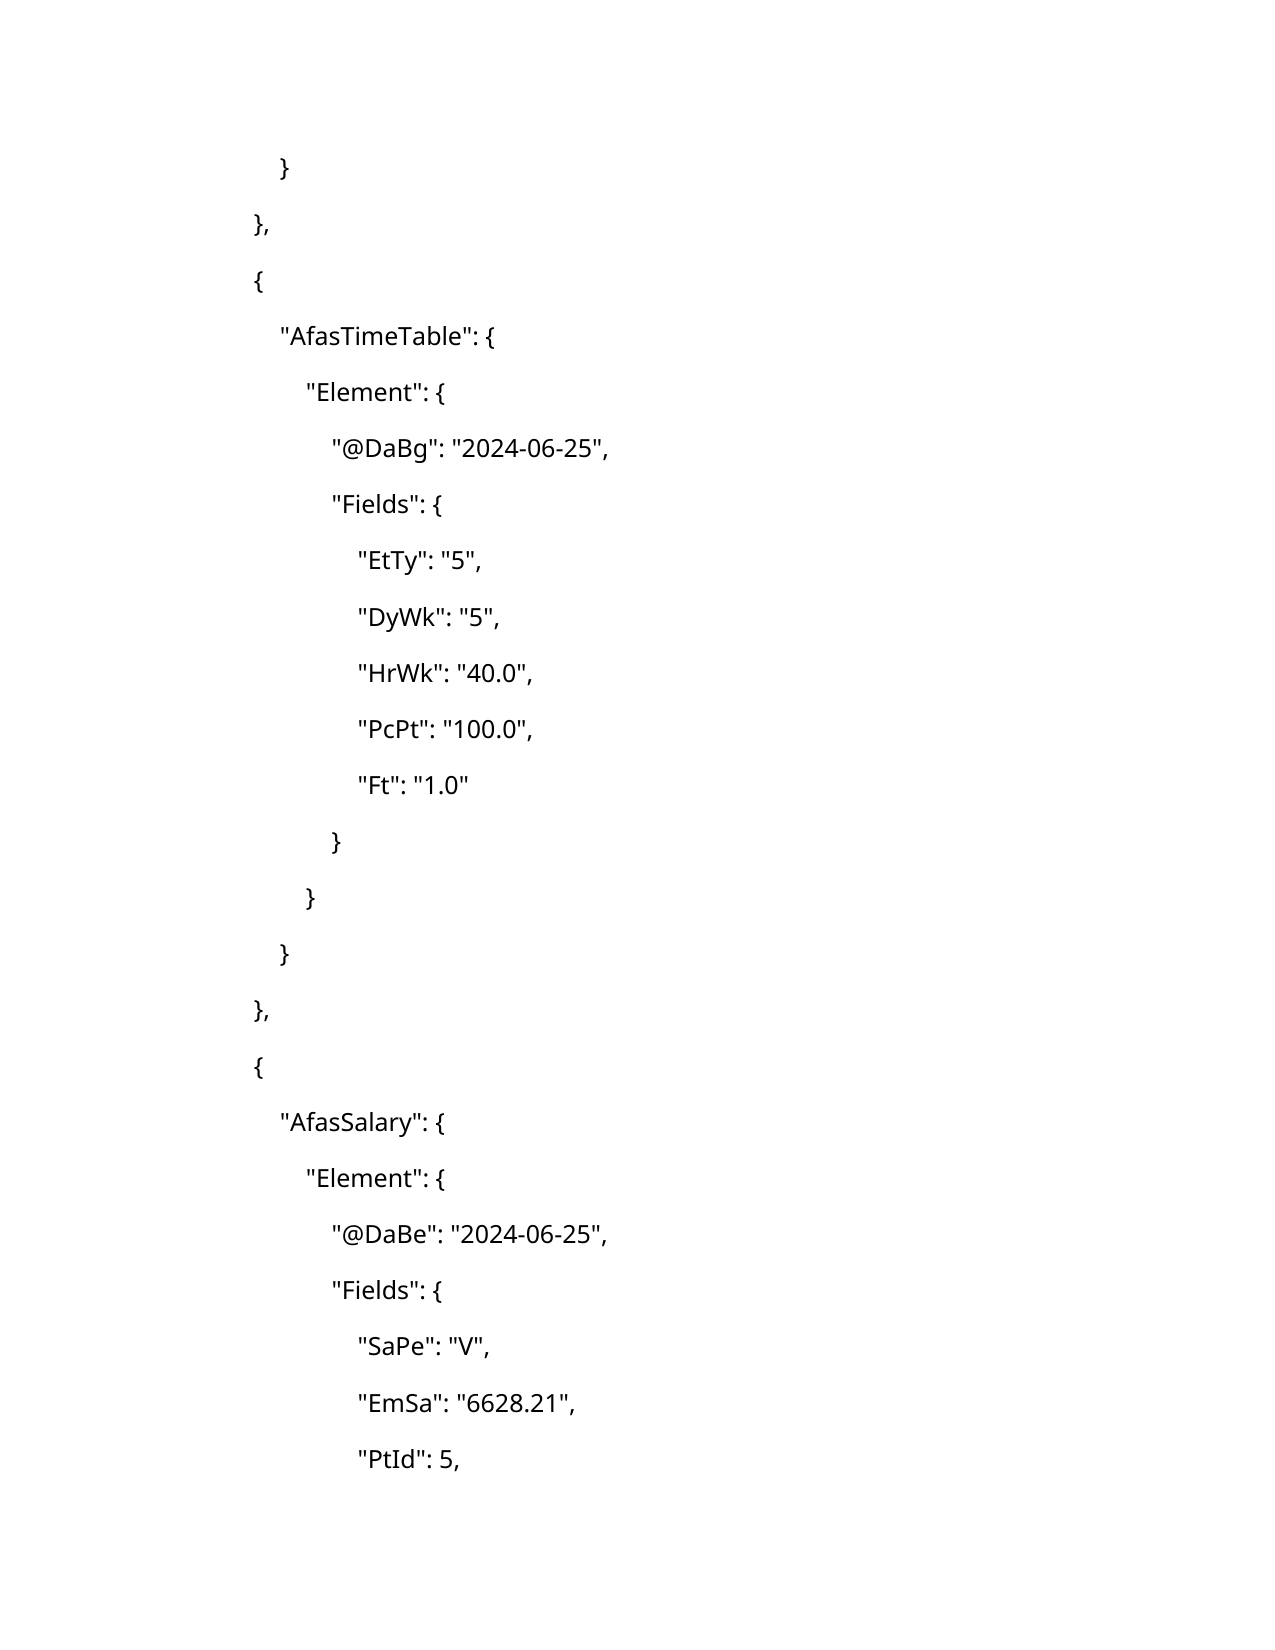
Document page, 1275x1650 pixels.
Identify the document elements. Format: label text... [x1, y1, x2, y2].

text "@DaBe": "2024-06-25", [150, 1217, 1125, 1251]
text { [150, 1048, 1125, 1082]
text "Element": { [150, 374, 1125, 409]
text "Ft": "1.0" [150, 768, 1125, 802]
text "Fields": { [150, 1273, 1125, 1307]
text }, [150, 992, 1125, 1026]
text "PcPt": "100.0", [150, 711, 1125, 746]
text "AfasSalary": { [150, 1104, 1125, 1138]
text "Element": { [150, 1161, 1125, 1195]
text } [150, 880, 1125, 914]
text } [150, 936, 1125, 970]
text "Fields": { [150, 487, 1125, 521]
text } [150, 150, 1125, 184]
text }, [150, 206, 1125, 240]
text "EtTy": "5", [150, 543, 1125, 577]
text "PtId": 5, [150, 1441, 1125, 1475]
text "AfasTimeTable": { [150, 318, 1125, 352]
text "DyWk": "5", [150, 599, 1125, 633]
text } [150, 824, 1125, 858]
text "EmSa": "6628.21", [150, 1385, 1125, 1419]
text "SaPe": "V", [150, 1329, 1125, 1363]
text "@DaBg": "2024-06-25", [150, 431, 1125, 465]
text { [150, 262, 1125, 296]
text "HrWk": "40.0", [150, 655, 1125, 689]
